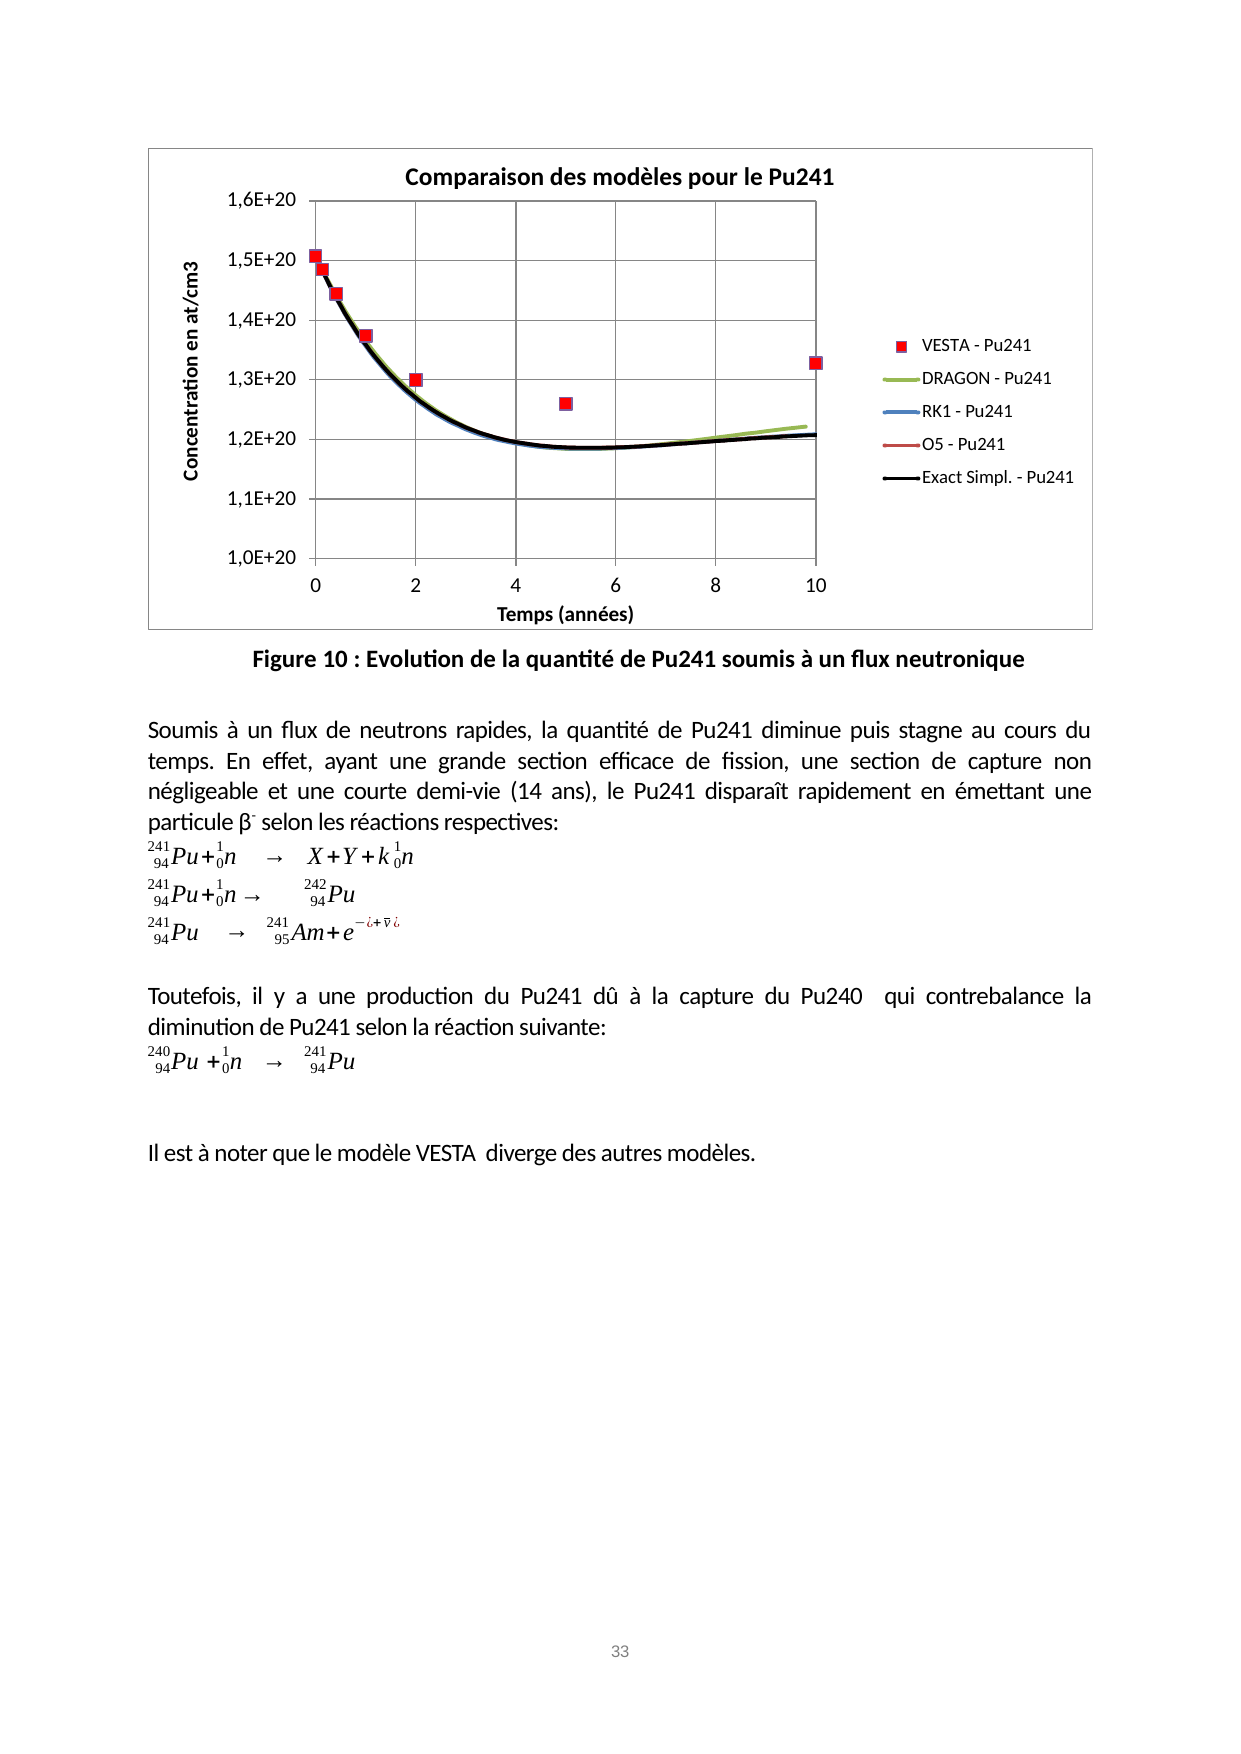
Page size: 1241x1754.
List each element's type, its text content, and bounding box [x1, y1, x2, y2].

text Il est à noter que le modèle VESTA diverge des autres modèles. [148, 1137, 1093, 1167]
text Toutefois, il y a une production du Pu241 dû à la capture du Pu240 qui contrebalance la diminution de Pu241 selon la réaction suivante: [148, 981, 1093, 1042]
text Soumis à un flux de neutrons rapides, la quantité de Pu241 diminue puis stagne au cours du temps. En effet, ayant une grande section efficace de fission, une section de capture non négligeable et une courte demi-vie (14 ans), le Pu241 disparaît rapidement en émettant une particule β- selon les réactions respectives: [148, 714, 1093, 837]
